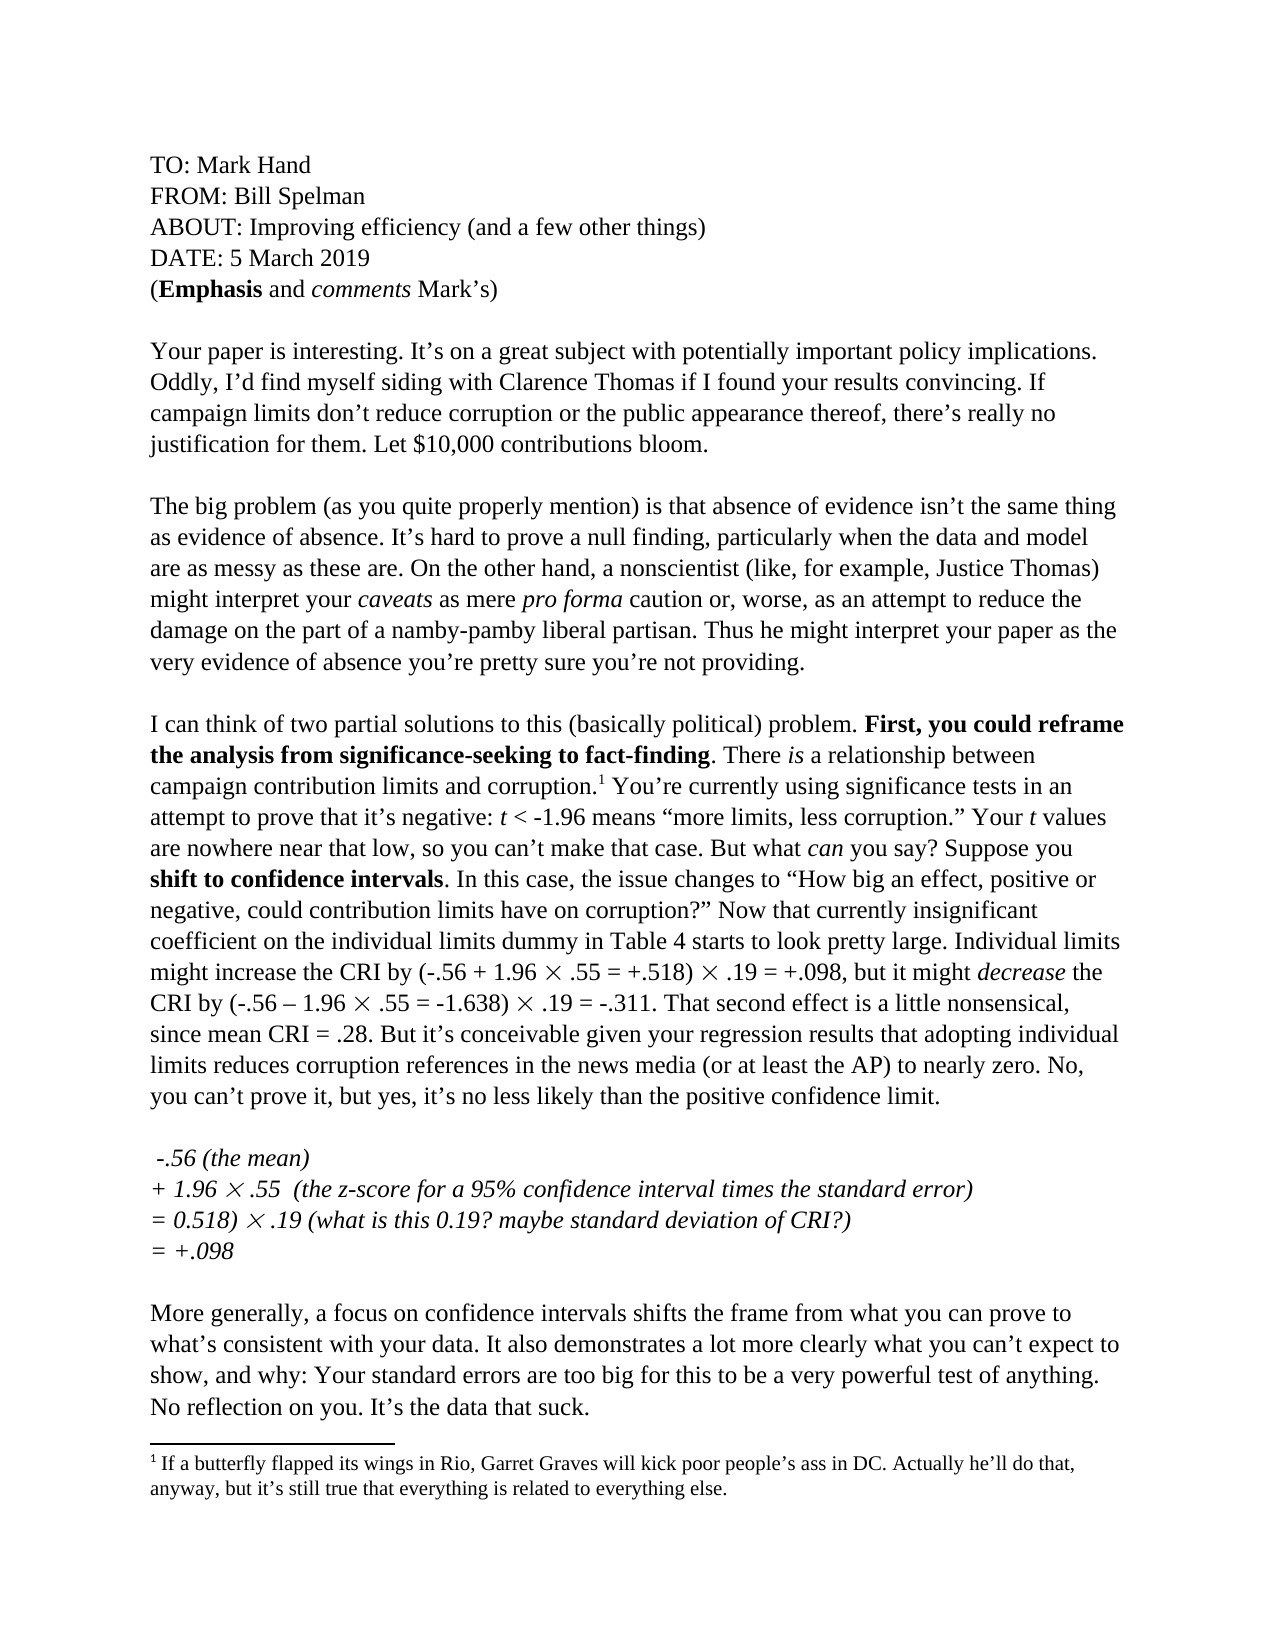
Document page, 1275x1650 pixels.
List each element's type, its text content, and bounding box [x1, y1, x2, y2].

text (Emphasis and comments Mark’s) [150, 274, 1125, 303]
text = +.098 [150, 1236, 1125, 1265]
text More generally, a focus on confidence intervals shifts the frame from what you can prove to what’s consistent with your data. It also demonstrates a lot more clearly what you can’t expect to show, and why: Your standard errors are too big for this to be a very powerful test of anything. No reflection on you. It’s the data that suck. [150, 1298, 1125, 1420]
text DATE: 5 March 2019 [150, 243, 1125, 272]
text + 1.96 .55 (the z-score for a 95% confidence interval times the standard error) [150, 1174, 1125, 1203]
text Your paper is interesting. It’s on a great subject with potentially important policy implications. Oddly, I’d find myself siding with Clarence Thomas if I found your results convincing. If campaign limits don’t reduce corruption or the public appearance thereof, there’s really no justification for them. Let $10,000 contributions bloom. [150, 336, 1125, 458]
text = 0.518) .19 (what is this 0.19? maybe standard deviation of CRI?) [150, 1205, 1125, 1234]
text FROM: Bill Spelman [150, 181, 1125, 210]
text ABOUT: Improving efficiency (and a few other things) [150, 212, 1125, 241]
text The big problem (as you quite properly mention) is that absence of evidence isn’t the same thing as evidence of absence. It’s hard to prove a null finding, particularly when the data and model are as messy as these are. On the other hand, a nonscientist (like, for example, Justice Thomas) might interpret your caveats as mere pro forma caution or, worse, as an attempt to reduce the damage on the part of a namby-pamby liberal partisan. Thus he might interpret your paper as the very evidence of absence you’re pretty sure you’re not providing. [150, 491, 1125, 675]
text I can think of two partial solutions to this (basically political) problem. First, you could reframe the analysis from significance-seeking to fact-finding. There is a relationship between campaign contribution limits and corruption. You’re currently using significance tests in an attempt to prove that it’s negative: t < -1.96 means “more limits, less corruption.” Your t values are nowhere near that low, so you can’t make that case. But what can you say? Suppose you shift to confidence intervals. In this case, the issue changes to “How big an effect, positive or negative, could contribution limits have on corruption?” Now that currently insignificant coefficient on the individual limits dummy in Table 4 starts to look pretty large. Individual limits might increase the CRI by (-.56 + 1.96 .55 = +.518) .19 = +.098, but it might decrease the CRI by (-.56 – 1.96 .55 = -1.638) .19 = -.311. That second effect is a little nonsensical, since mean CRI = .28. But it’s conceivable given your regression results that adopting individual limits reduces corruption references in the news media (or at least the AP) to nearly zero. No, you can’t prove it, but yes, it’s no less likely than the positive confidence limit. [150, 709, 1125, 1110]
text -.56 (the mean) [150, 1143, 1125, 1172]
text TO: Mark Hand [150, 150, 1125, 179]
